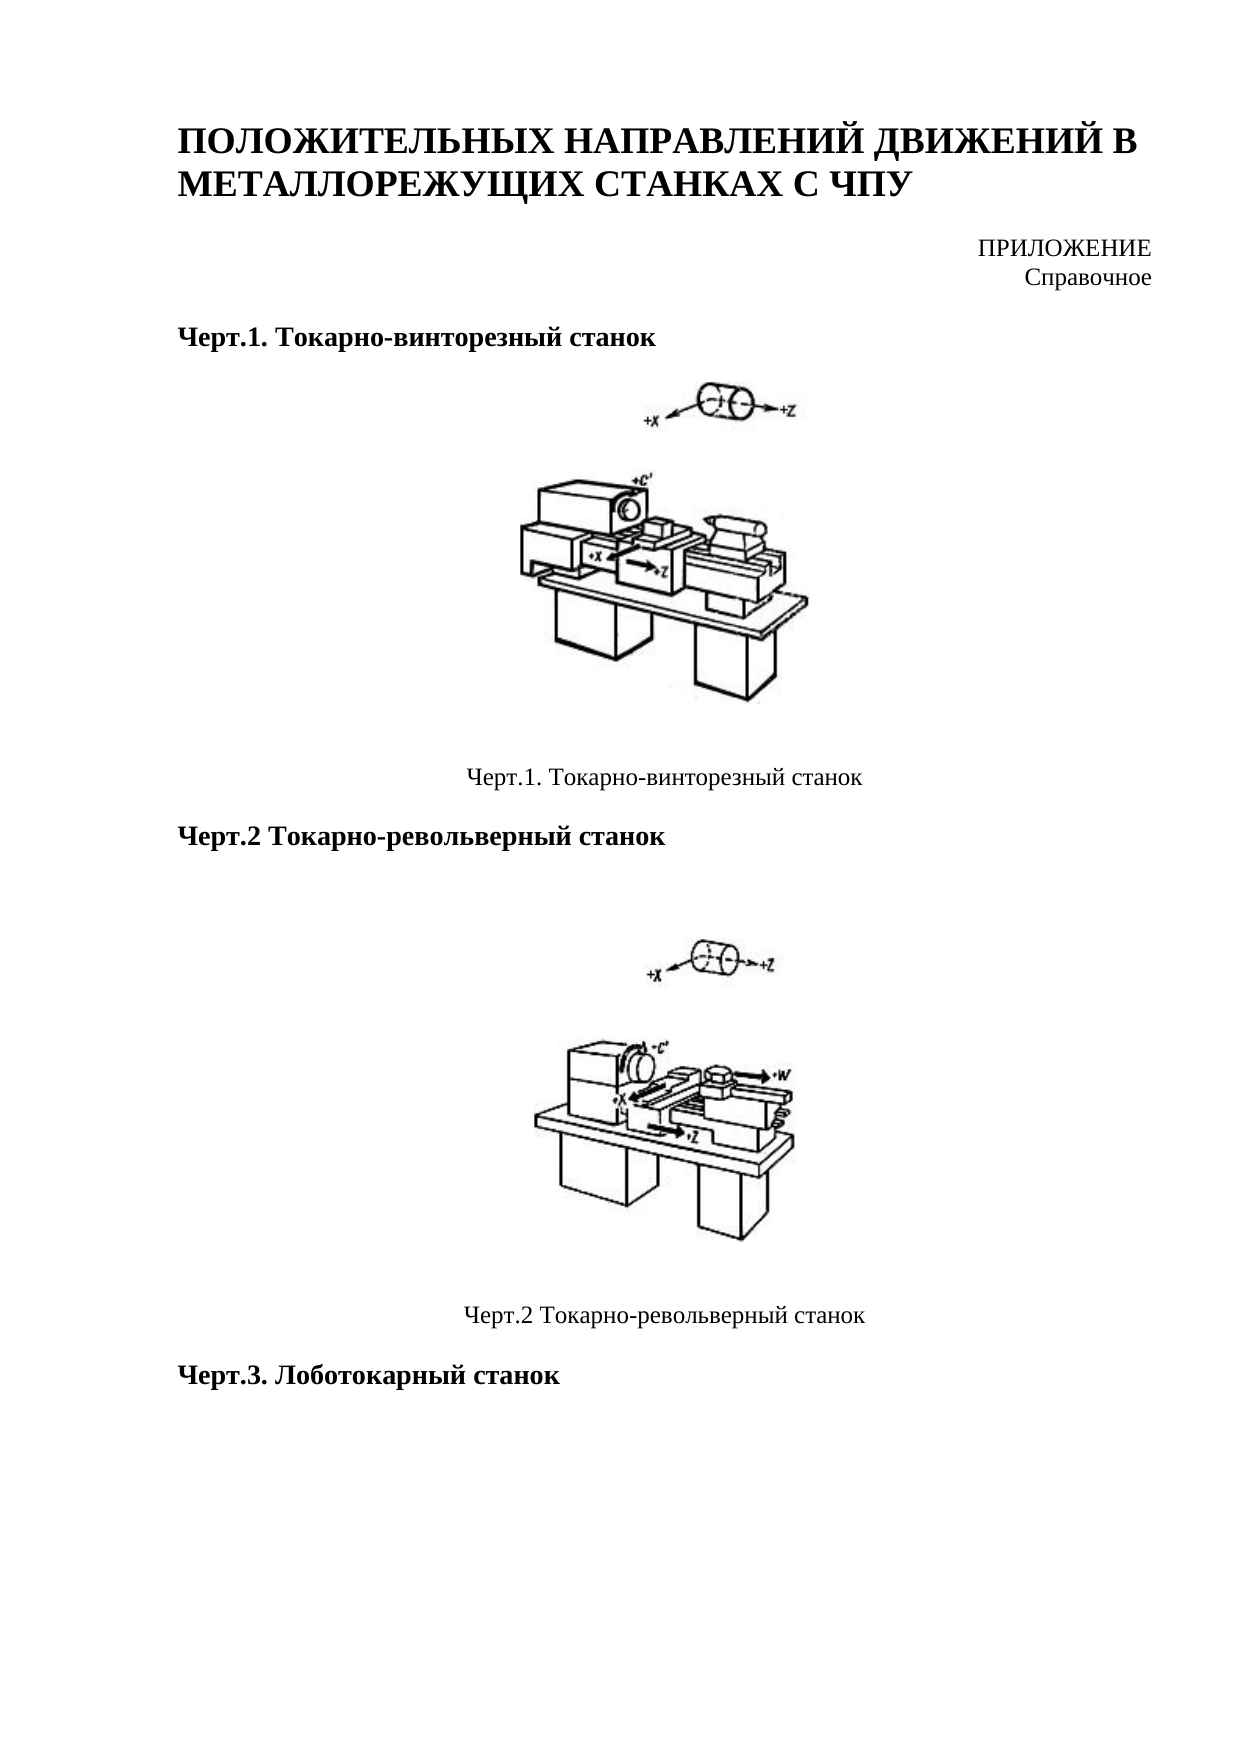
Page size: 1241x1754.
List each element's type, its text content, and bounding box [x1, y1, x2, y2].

picture [533, 938, 796, 1242]
text Черт.2 Токарно-револьверный станок [177, 1271, 1152, 1329]
text Черт.2 Токарно-револьверный станок [177, 819, 1152, 852]
picture [519, 381, 810, 704]
text Черт.1. Токарно-винторезный станок [177, 733, 1152, 790]
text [177, 118, 1152, 204]
text Черт.1. Токарно-винторезный станок [177, 320, 1152, 353]
text Черт.3. Лоботокарный станок [177, 1358, 1152, 1390]
text ПРИЛОЖЕНИЕ Справочное [177, 233, 1152, 291]
